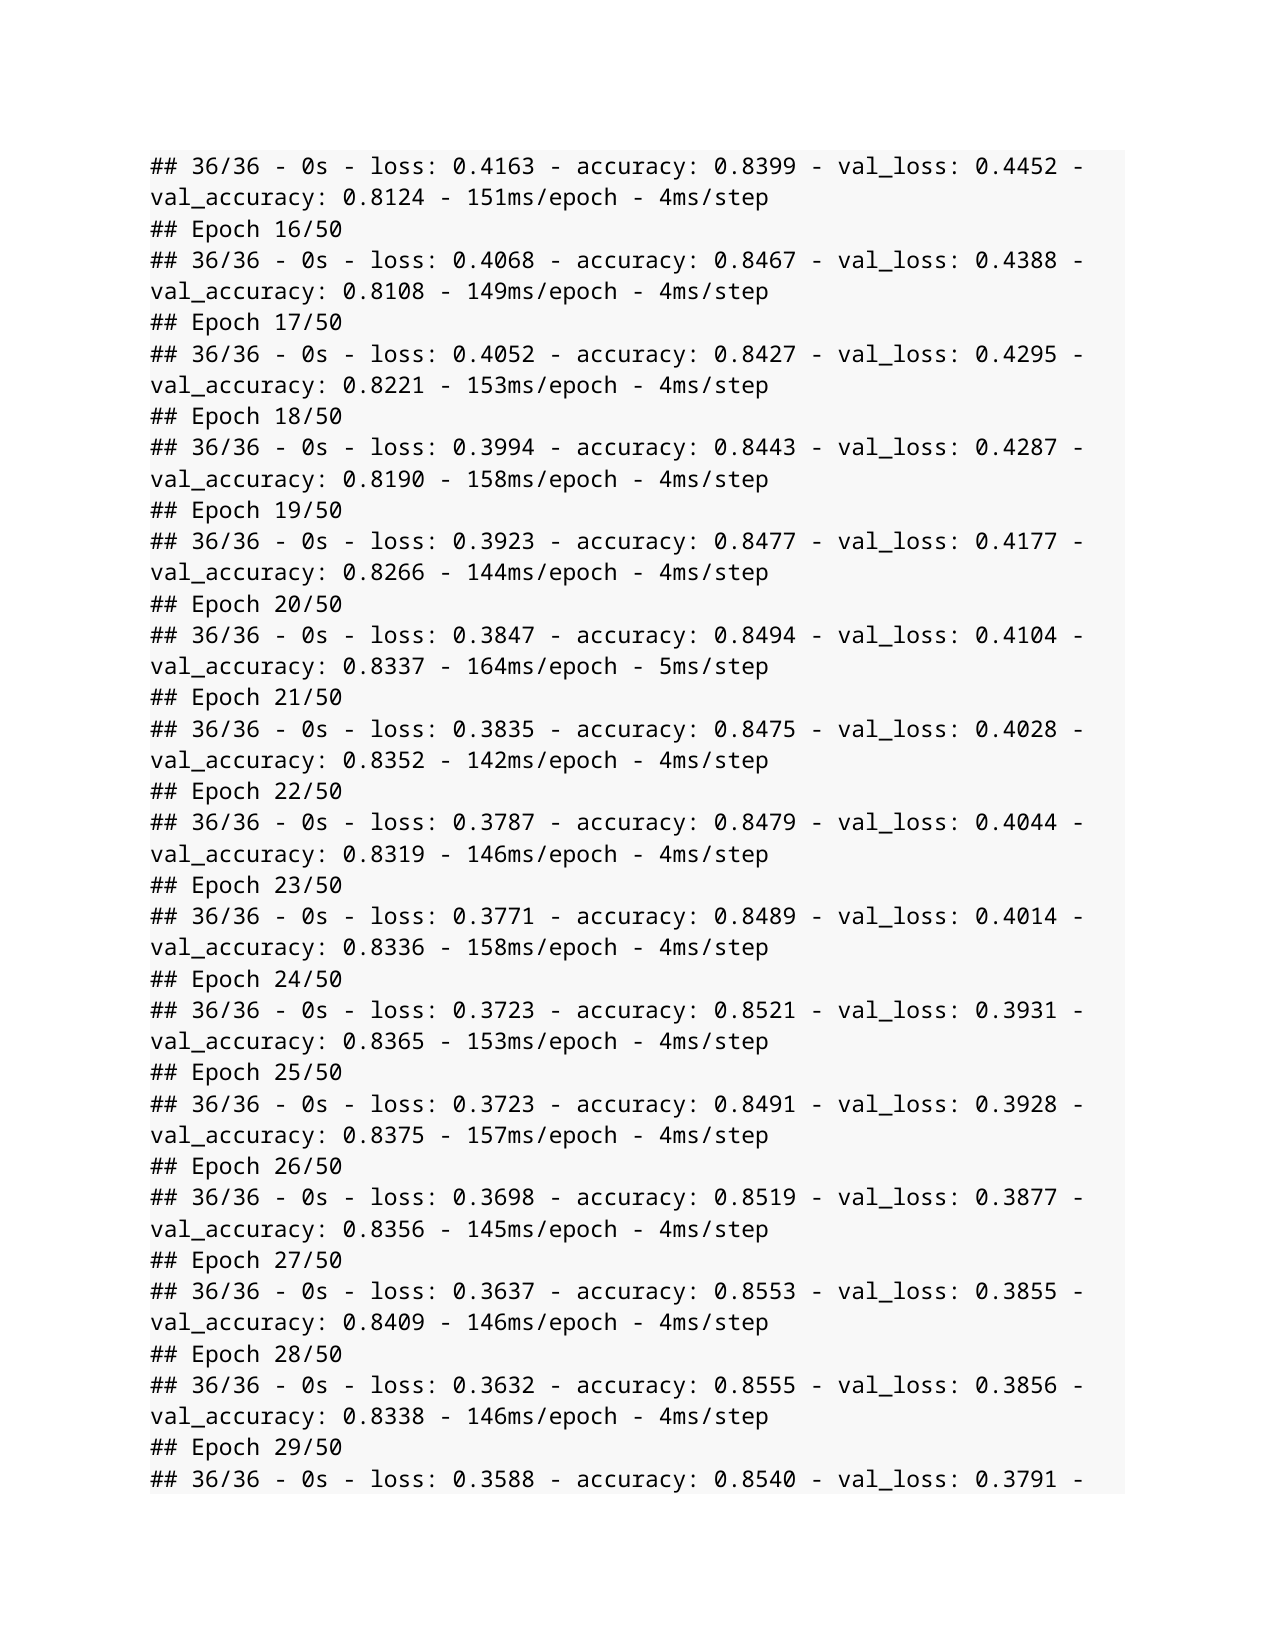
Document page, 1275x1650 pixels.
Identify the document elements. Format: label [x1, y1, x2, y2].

text [150, 150, 1125, 1494]
